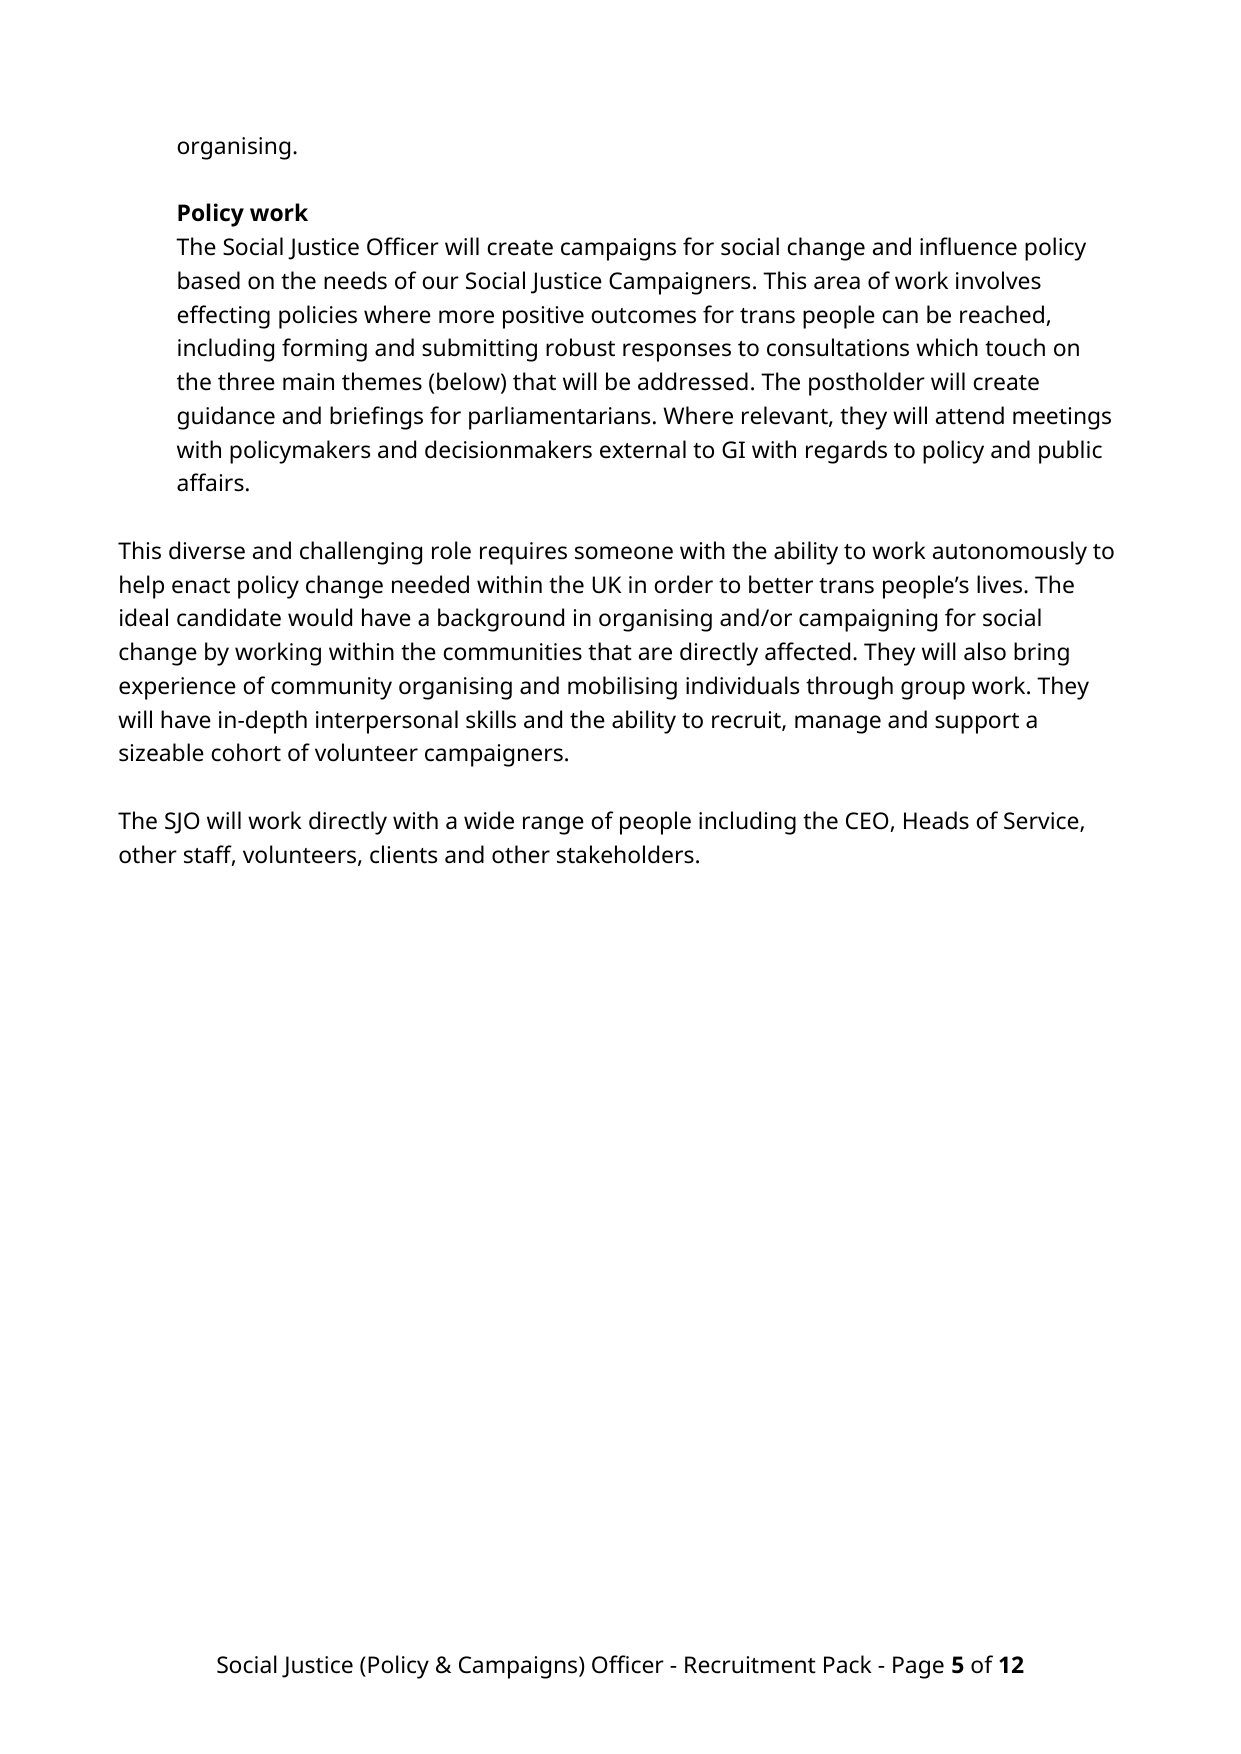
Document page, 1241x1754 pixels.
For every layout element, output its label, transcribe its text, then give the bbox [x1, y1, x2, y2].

text Policy work [118, 197, 1122, 229]
text This diverse and challenging role requires someone with the ability to work autonomously to help enact policy change needed within the UK in order to better trans people’s lives. The ideal candidate would have a background in organising and/or campaigning for social change by working within the communities that are directly affected. They will also bring experience of community organising and mobilising individuals through group work. They will have in-depth interpersonal skills and the ability to recruit, manage and support a sizeable cohort of volunteer campaigners. [118, 535, 1122, 769]
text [176, 130, 1122, 161]
text The Social Justice Officer will create campaigns for social change and influence policy based on the needs of our Social Justice Campaigners. This area of work involves effecting policies where more positive outcomes for trans people can be reached, including forming and submitting robust responses to consultations which touch on the three main themes (below) that will be addressed. The postholder will create guidance and briefings for parliamentarians. Where relevant, they will attend meetings with policymakers and decisionmakers external to GI with regards to policy and public affairs. [176, 231, 1122, 499]
text The SJO will work directly with a wide range of people including the CEO, Heads of Service, other staff, volunteers, clients and other stakeholders. [118, 805, 1122, 870]
